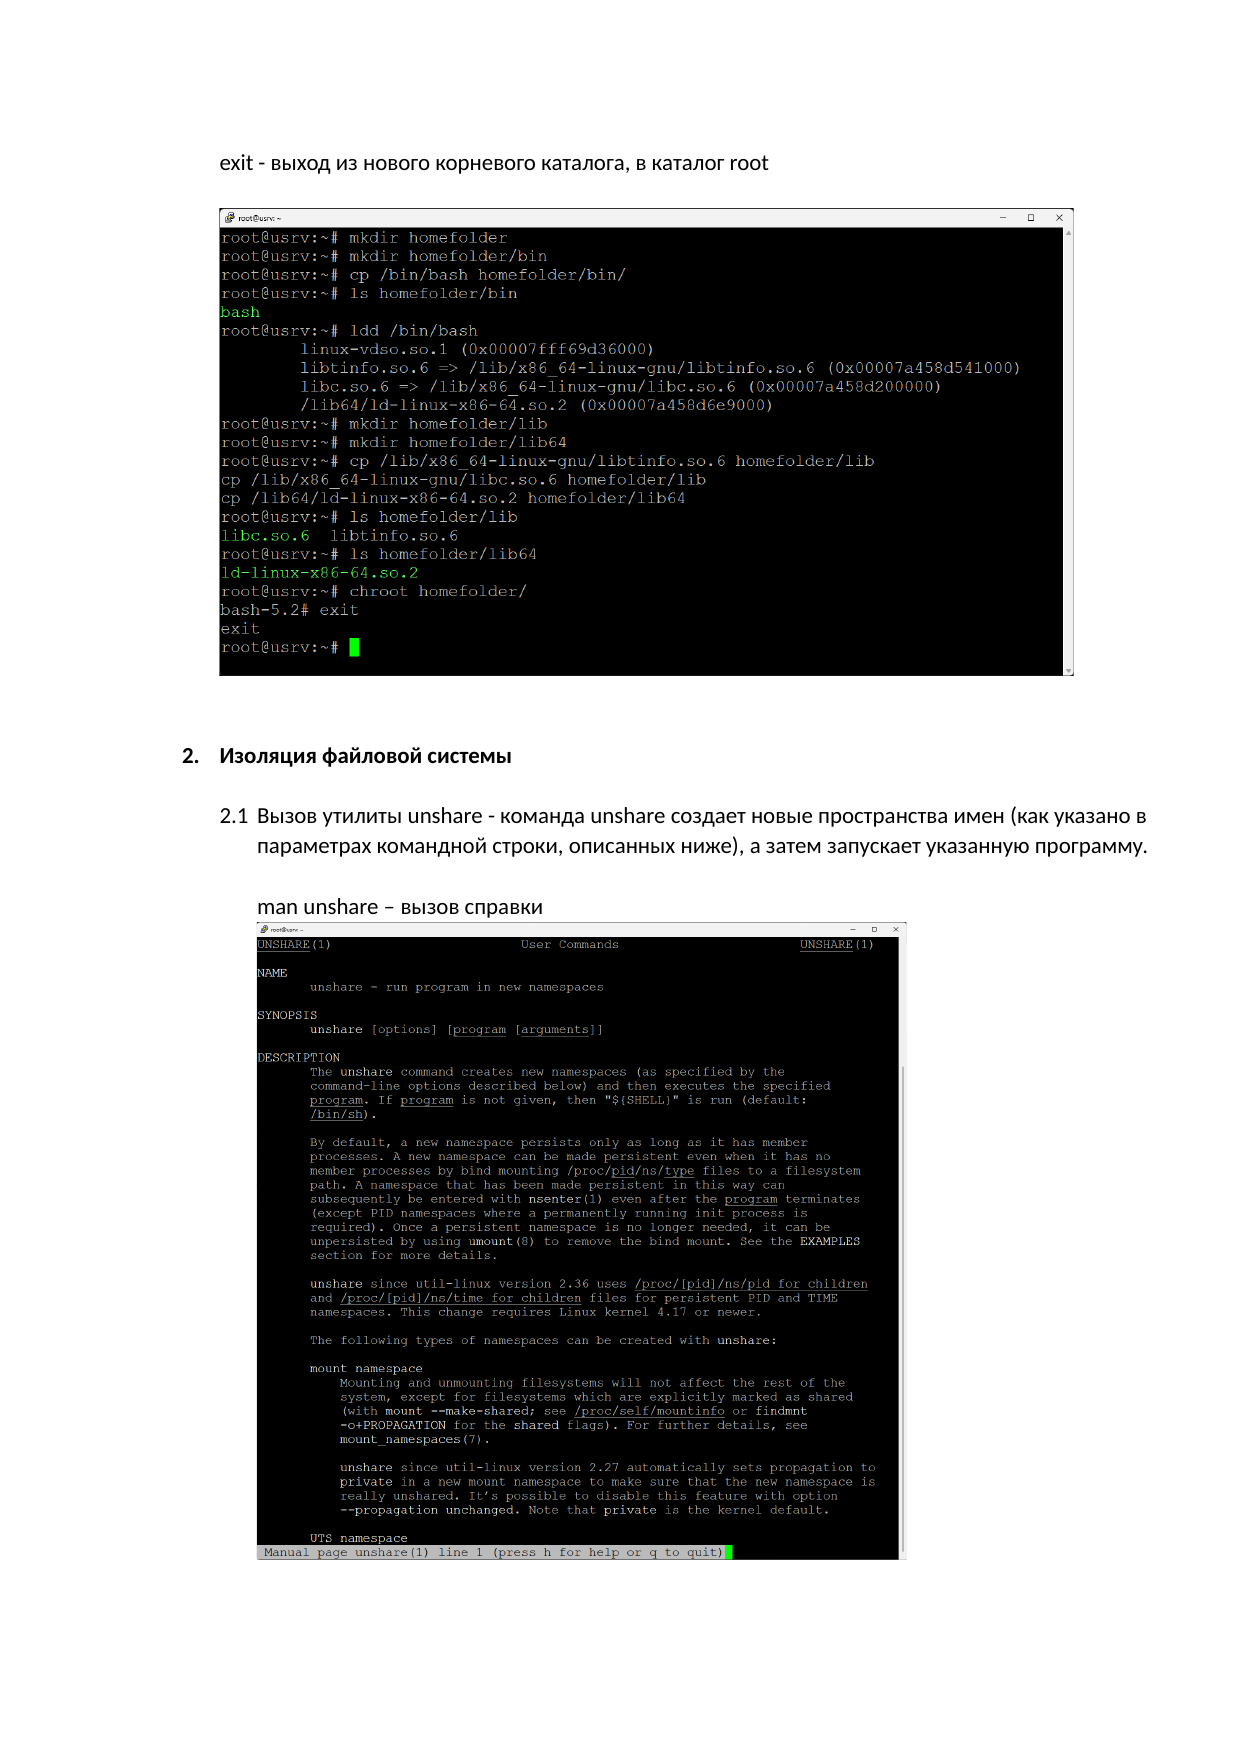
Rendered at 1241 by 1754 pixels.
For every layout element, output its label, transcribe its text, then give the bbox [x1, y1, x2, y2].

picture [219, 208, 1074, 676]
list exit - выход из нового корневого каталога, в каталог root [219, 148, 1152, 176]
list Изоляция файловой системы [182, 741, 1152, 769]
list Вызов утилиты unshare - команда unshare создает новые пространства имен (как указано в параметрах командной строки, описанных ниже), а затем запускает указанную программу. [219, 801, 1152, 860]
picture [256, 922, 907, 1560]
list man unshare – вызов справки [257, 892, 1152, 920]
